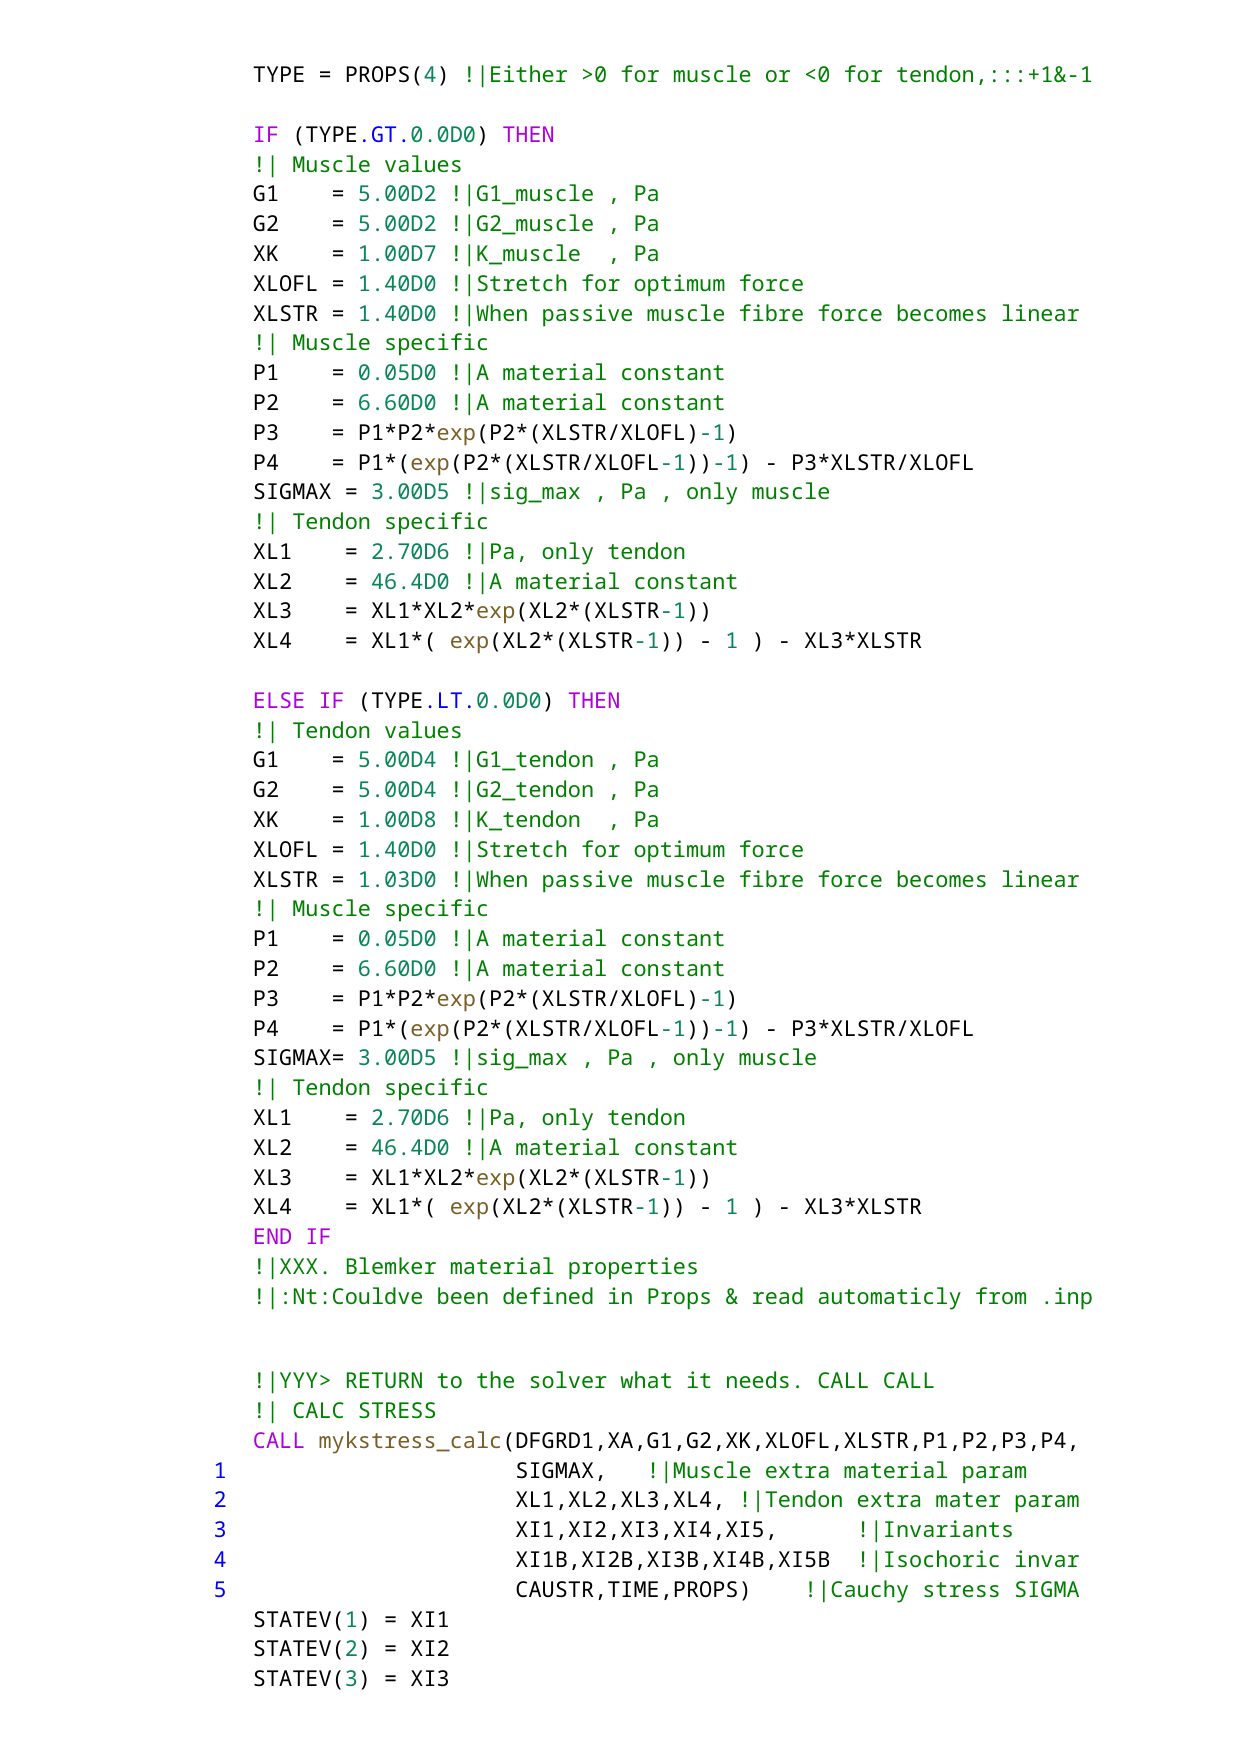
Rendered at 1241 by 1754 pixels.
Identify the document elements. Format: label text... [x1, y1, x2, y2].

text !| Tendon specific [148, 506, 1093, 536]
text 2 XL1,XL2,XL3,XL4, !|Tendon extra mater param [148, 1484, 1093, 1514]
text !|:Nt:Couldve been defined in Props & read automaticly from .inp [148, 1281, 1093, 1310]
text SIGMAX= 3.00D5 !|sig_max , Pa , only muscle [148, 1042, 1093, 1072]
text XL4 = XL1*( exp(XL2*(XLSTR-1)) - 1 ) - XL3*XLSTR [148, 625, 1093, 655]
text ELSE IF (TYPE.LT.0.0D0) THEN [148, 685, 1093, 714]
text !| Tendon specific [148, 1072, 1093, 1102]
text P1 = 0.05D0 !|A material constant [148, 357, 1093, 387]
text END IF [148, 1221, 1093, 1251]
text XLOFL = 1.40D0 !|Stretch for optimum force [148, 268, 1093, 297]
text !|YYY> RETURN to the solver what it needs. CALL CALL [148, 1365, 1093, 1395]
text !| Tendon values [148, 714, 1093, 744]
text G2 = 5.00D2 !|G2_muscle , Pa [148, 208, 1093, 238]
text 5 CAUSTR,TIME,PROPS) !|Cauchy stress SIGMA [148, 1574, 1093, 1603]
text XK = 1.00D7 !|K_muscle , Pa [148, 238, 1093, 268]
text XL1 = 2.70D6 !|Pa, only tendon [148, 1102, 1093, 1132]
text IF (TYPE.GT.0.0D0) THEN [148, 119, 1093, 148]
text G1 = 5.00D4 !|G1_tendon , Pa [148, 744, 1093, 774]
text G1 = 5.00D2 !|G1_muscle , Pa [148, 178, 1093, 208]
text XL2 = 46.4D0 !|A material constant [148, 566, 1093, 595]
text XLOFL = 1.40D0 !|Stretch for optimum force [148, 834, 1093, 863]
text XLSTR = 1.40D0 !|When passive muscle fibre force becomes linear [148, 297, 1093, 327]
text P1 = 0.05D0 !|A material constant [148, 923, 1093, 953]
text P4 = P1*(exp(P2*(XLSTR/XLOFL-1))-1) - P3*XLSTR/XLOFL [148, 446, 1093, 476]
text P3 = P1*P2*exp(P2*(XLSTR/XLOFL)-1) [148, 983, 1093, 1012]
text XL1 = 2.70D6 !|Pa, only tendon [148, 536, 1093, 566]
text P4 = P1*(exp(P2*(XLSTR/XLOFL-1))-1) - P3*XLSTR/XLOFL [148, 1012, 1093, 1042]
text SIGMAX = 3.00D5 !|sig_max , Pa , only muscle [148, 476, 1093, 506]
text CALL mykstress_calc(DFGRD1,XA,G1,G2,XK,XLOFL,XLSTR,P1,P2,P3,P4, [148, 1425, 1093, 1454]
text TYPE = PROPS(4) !|Either >0 for muscle or <0 for tendon,:::+1&-1 [148, 59, 1093, 89]
text XL4 = XL1*( exp(XL2*(XLSTR-1)) - 1 ) - XL3*XLSTR [148, 1191, 1093, 1221]
text STATEV(1) = XI1 [148, 1603, 1093, 1633]
text 4 XI1B,XI2B,XI3B,XI4B,XI5B !|Isochoric invar [148, 1544, 1093, 1574]
text G2 = 5.00D4 !|G2_tendon , Pa [148, 774, 1093, 804]
text !| Muscle specific [148, 327, 1093, 357]
text P2 = 6.60D0 !|A material constant [148, 387, 1093, 417]
text P2 = 6.60D0 !|A material constant [148, 953, 1093, 983]
text !| CALC STRESS [148, 1395, 1093, 1425]
text 3 XI1,XI2,XI3,XI4,XI5, !|Invariants [148, 1514, 1093, 1544]
text P3 = P1*P2*exp(P2*(XLSTR/XLOFL)-1) [148, 417, 1093, 446]
text !| Muscle values [148, 148, 1093, 178]
text XL2 = 46.4D0 !|A material constant [148, 1132, 1093, 1161]
text XK = 1.00D8 !|K_tendon , Pa [148, 804, 1093, 834]
text XL3 = XL1*XL2*exp(XL2*(XLSTR-1)) [148, 595, 1093, 625]
text XLSTR = 1.03D0 !|When passive muscle fibre force becomes linear [148, 863, 1093, 893]
text !| Muscle specific [148, 893, 1093, 923]
text XL3 = XL1*XL2*exp(XL2*(XLSTR-1)) [148, 1161, 1093, 1191]
text STATEV(3) = XI3 [148, 1663, 1093, 1693]
text !|XXX. Blemker material properties [148, 1251, 1093, 1281]
text 1 SIGMAX, !|Muscle extra material param [148, 1454, 1093, 1484]
text STATEV(2) = XI2 [148, 1633, 1093, 1663]
